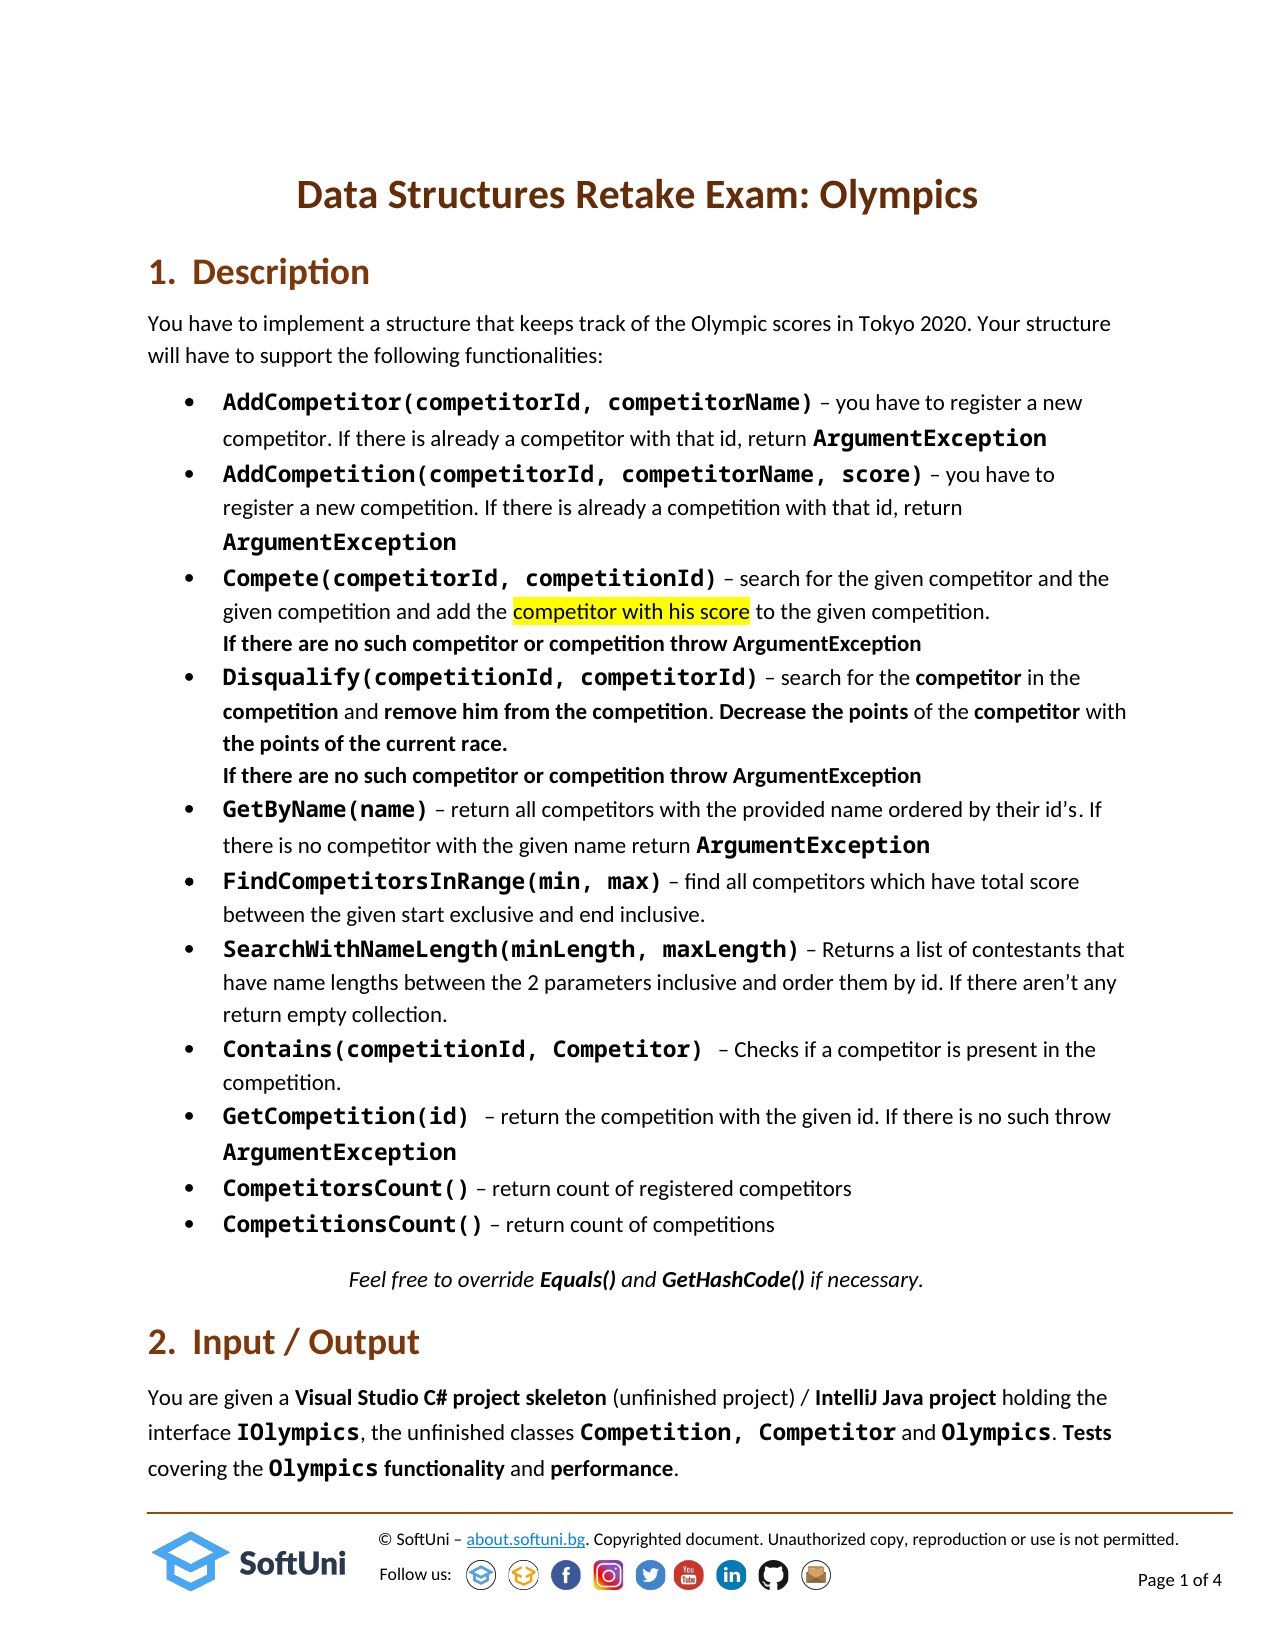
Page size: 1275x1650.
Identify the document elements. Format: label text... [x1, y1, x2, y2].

text Feel free to override Equals() and GetHashCode() if necessary. [148, 1265, 1127, 1293]
picture [635, 1560, 666, 1590]
list Compete(competitorId, competitionId) – search for the given competitor and the given competition and add the competitor with his score to the given competition. If there are no such competitor or competition throw ArgumentException [185, 562, 1127, 657]
picture [466, 1560, 496, 1590]
picture [758, 1560, 789, 1590]
list AddCompetitor(competitorId, competitorName) – you have to register a new competitor. If there is already a competitor with that id, return ArgumentException [185, 386, 1127, 453]
list Disqualify(competitionId, competitorId) – search for the competitor in the competition and remove him from the competition. Decrease the points of the competitor with the points of the current race. If there are no such competitor or competition throw ArgumentException [185, 661, 1127, 789]
picture [738, 1560, 747, 1569]
picture [738, 1581, 747, 1590]
picture [145, 1525, 352, 1597]
picture [730, 1572, 740, 1582]
text You have to implement a structure that keeps track of the Olympic scores in Tokyo 2020. Your structure will have to support the following functionalities: [148, 309, 1127, 369]
picture [716, 1560, 725, 1569]
list CompetitorsCount() – return count of registered competitors [185, 1172, 1127, 1203]
picture [593, 1560, 624, 1590]
text You are given a Visual Studio C# project skeleton (unfinished project) / IntelliJ Java project holding the interface IOlympics, the unfinished classes Competition, Competitor and Olympics. Tests covering the Olympics functionality and performance. [148, 1383, 1127, 1483]
list FindCompetitorsInRange(min, max) – find all competitors which have total score between the given start exclusive and end inclusive. [185, 865, 1127, 929]
list GetByName(name) – return all competitors with the provided name ordered by their id’s. If there is no competitor with the given name return ArgumentException [185, 793, 1127, 861]
subtitle Input / Output [148, 1318, 1127, 1364]
list CompetitionsCount() – return count of competitions [185, 1208, 1127, 1239]
list GetCompetition(id) – return the competition with the given id. If there is no such throw ArgumentException [185, 1100, 1127, 1167]
list SearchWithNameLength(minLength, maxLength) – Returns a list of contestants that have name lengths between the 2 parameters inclusive and order them by id. If there aren’t any return empty collection. [185, 933, 1127, 1028]
picture [673, 1560, 704, 1590]
picture [716, 1581, 725, 1590]
picture [801, 1560, 831, 1590]
list AddCompetition(competitorId, competitorName, score) – you have to register a new competition. If there is already a competition with that id, return ArgumentException [185, 457, 1127, 557]
picture [508, 1560, 539, 1590]
subtitle Data Structures Retake Exam: Olympics [148, 168, 1127, 219]
list Contains(competitionId, Competitor) – Checks if a competitor is present in the competition. [185, 1033, 1127, 1096]
subtitle Description [148, 248, 1127, 293]
picture [551, 1560, 581, 1590]
